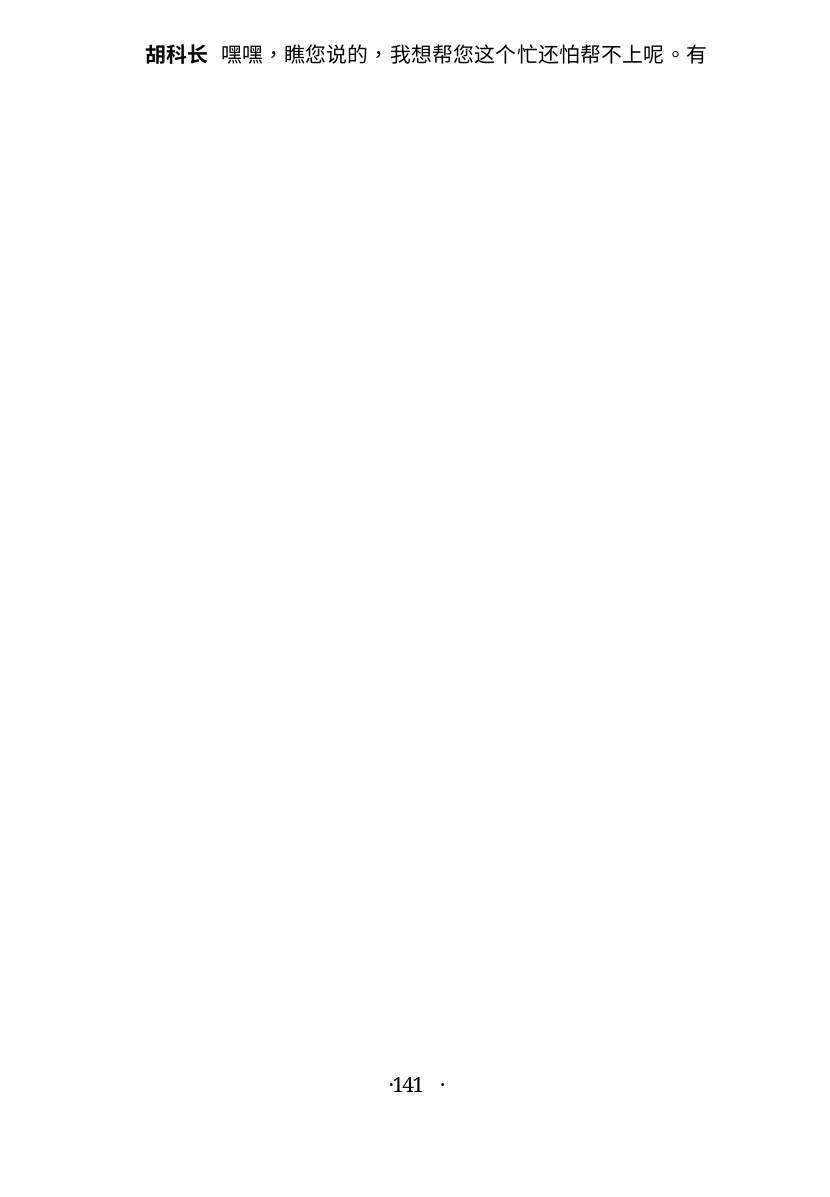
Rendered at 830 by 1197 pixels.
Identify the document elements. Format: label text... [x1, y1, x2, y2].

text 胡科长 嘿嘿，瞧您说的，我想帮您这个忙还怕帮不上呢。有 [124, 42, 707, 67]
